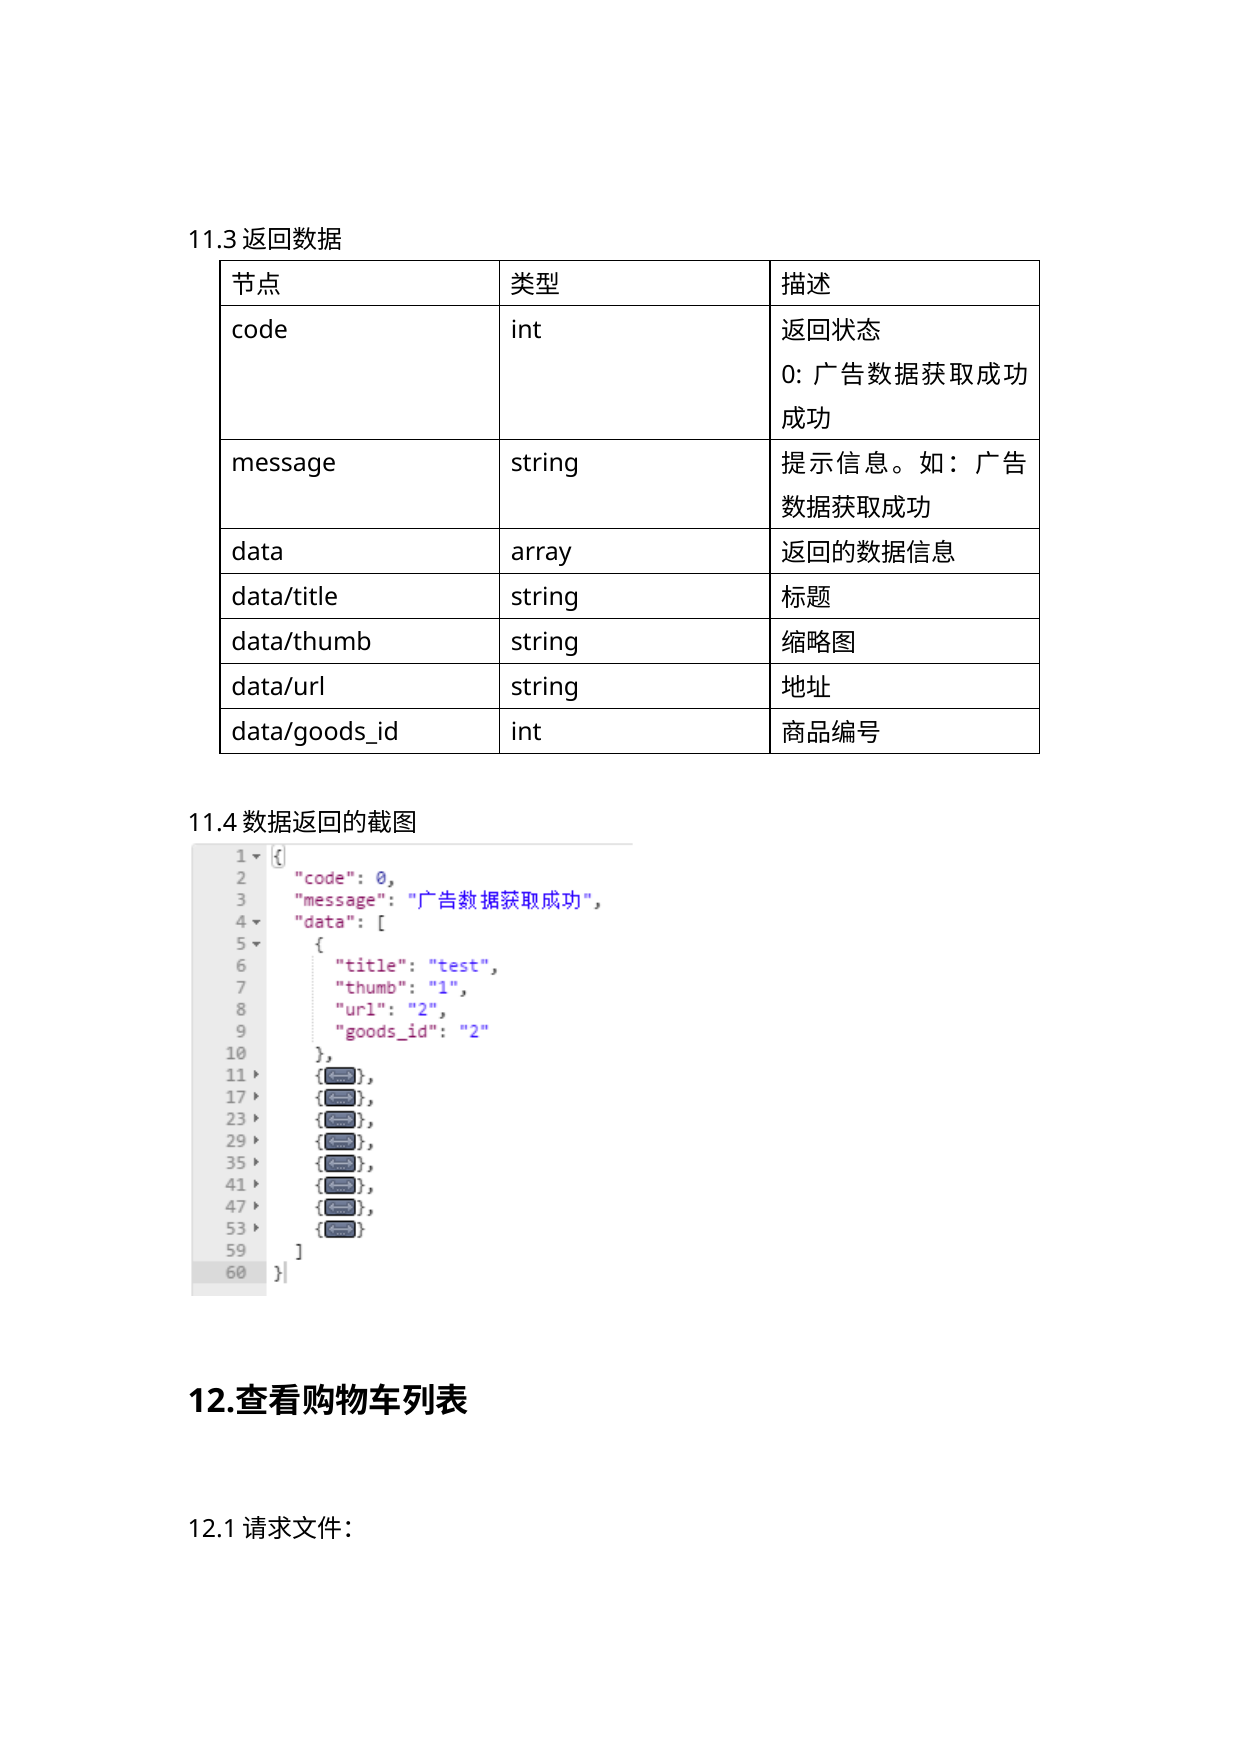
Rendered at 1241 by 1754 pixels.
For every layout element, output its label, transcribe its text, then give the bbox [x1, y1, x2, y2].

table_cell data/title [221, 574, 499, 618]
table_cell string [500, 664, 769, 708]
table_cell 标题 [771, 574, 1039, 618]
table_cell int [500, 709, 769, 753]
table_cell 缩略图 [771, 619, 1039, 663]
table_cell 返回的数据信息 [771, 529, 1039, 573]
text 11.4数据返回的截图 [187, 798, 1053, 842]
table_cell int [500, 306, 769, 438]
table_cell data [221, 529, 499, 573]
table_header 节点 [221, 261, 499, 305]
table_cell string [500, 440, 769, 528]
table_cell string [500, 574, 769, 618]
text 12.1请求文件： [187, 1504, 1053, 1549]
table_cell data/thumb [221, 619, 499, 663]
table_cell 商品编号 [771, 709, 1039, 753]
table_cell data/goods_id [221, 709, 499, 753]
table_cell data/url [221, 664, 499, 708]
table_header 描述 [771, 261, 1039, 305]
table_cell code [221, 306, 499, 438]
table_cell 地址 [771, 664, 1039, 708]
table_header 类型 [500, 261, 769, 305]
table_cell array [500, 529, 769, 573]
table_cell 返回状态 0: 广告数据获取成功成功 [771, 306, 1039, 438]
table_cell string [500, 619, 769, 663]
table_cell message [221, 440, 499, 528]
table_cell 提示信息。如：广告数据获取成功 [771, 440, 1039, 528]
picture [187, 842, 633, 1296]
text 11.3返回数据 [187, 216, 1053, 260]
